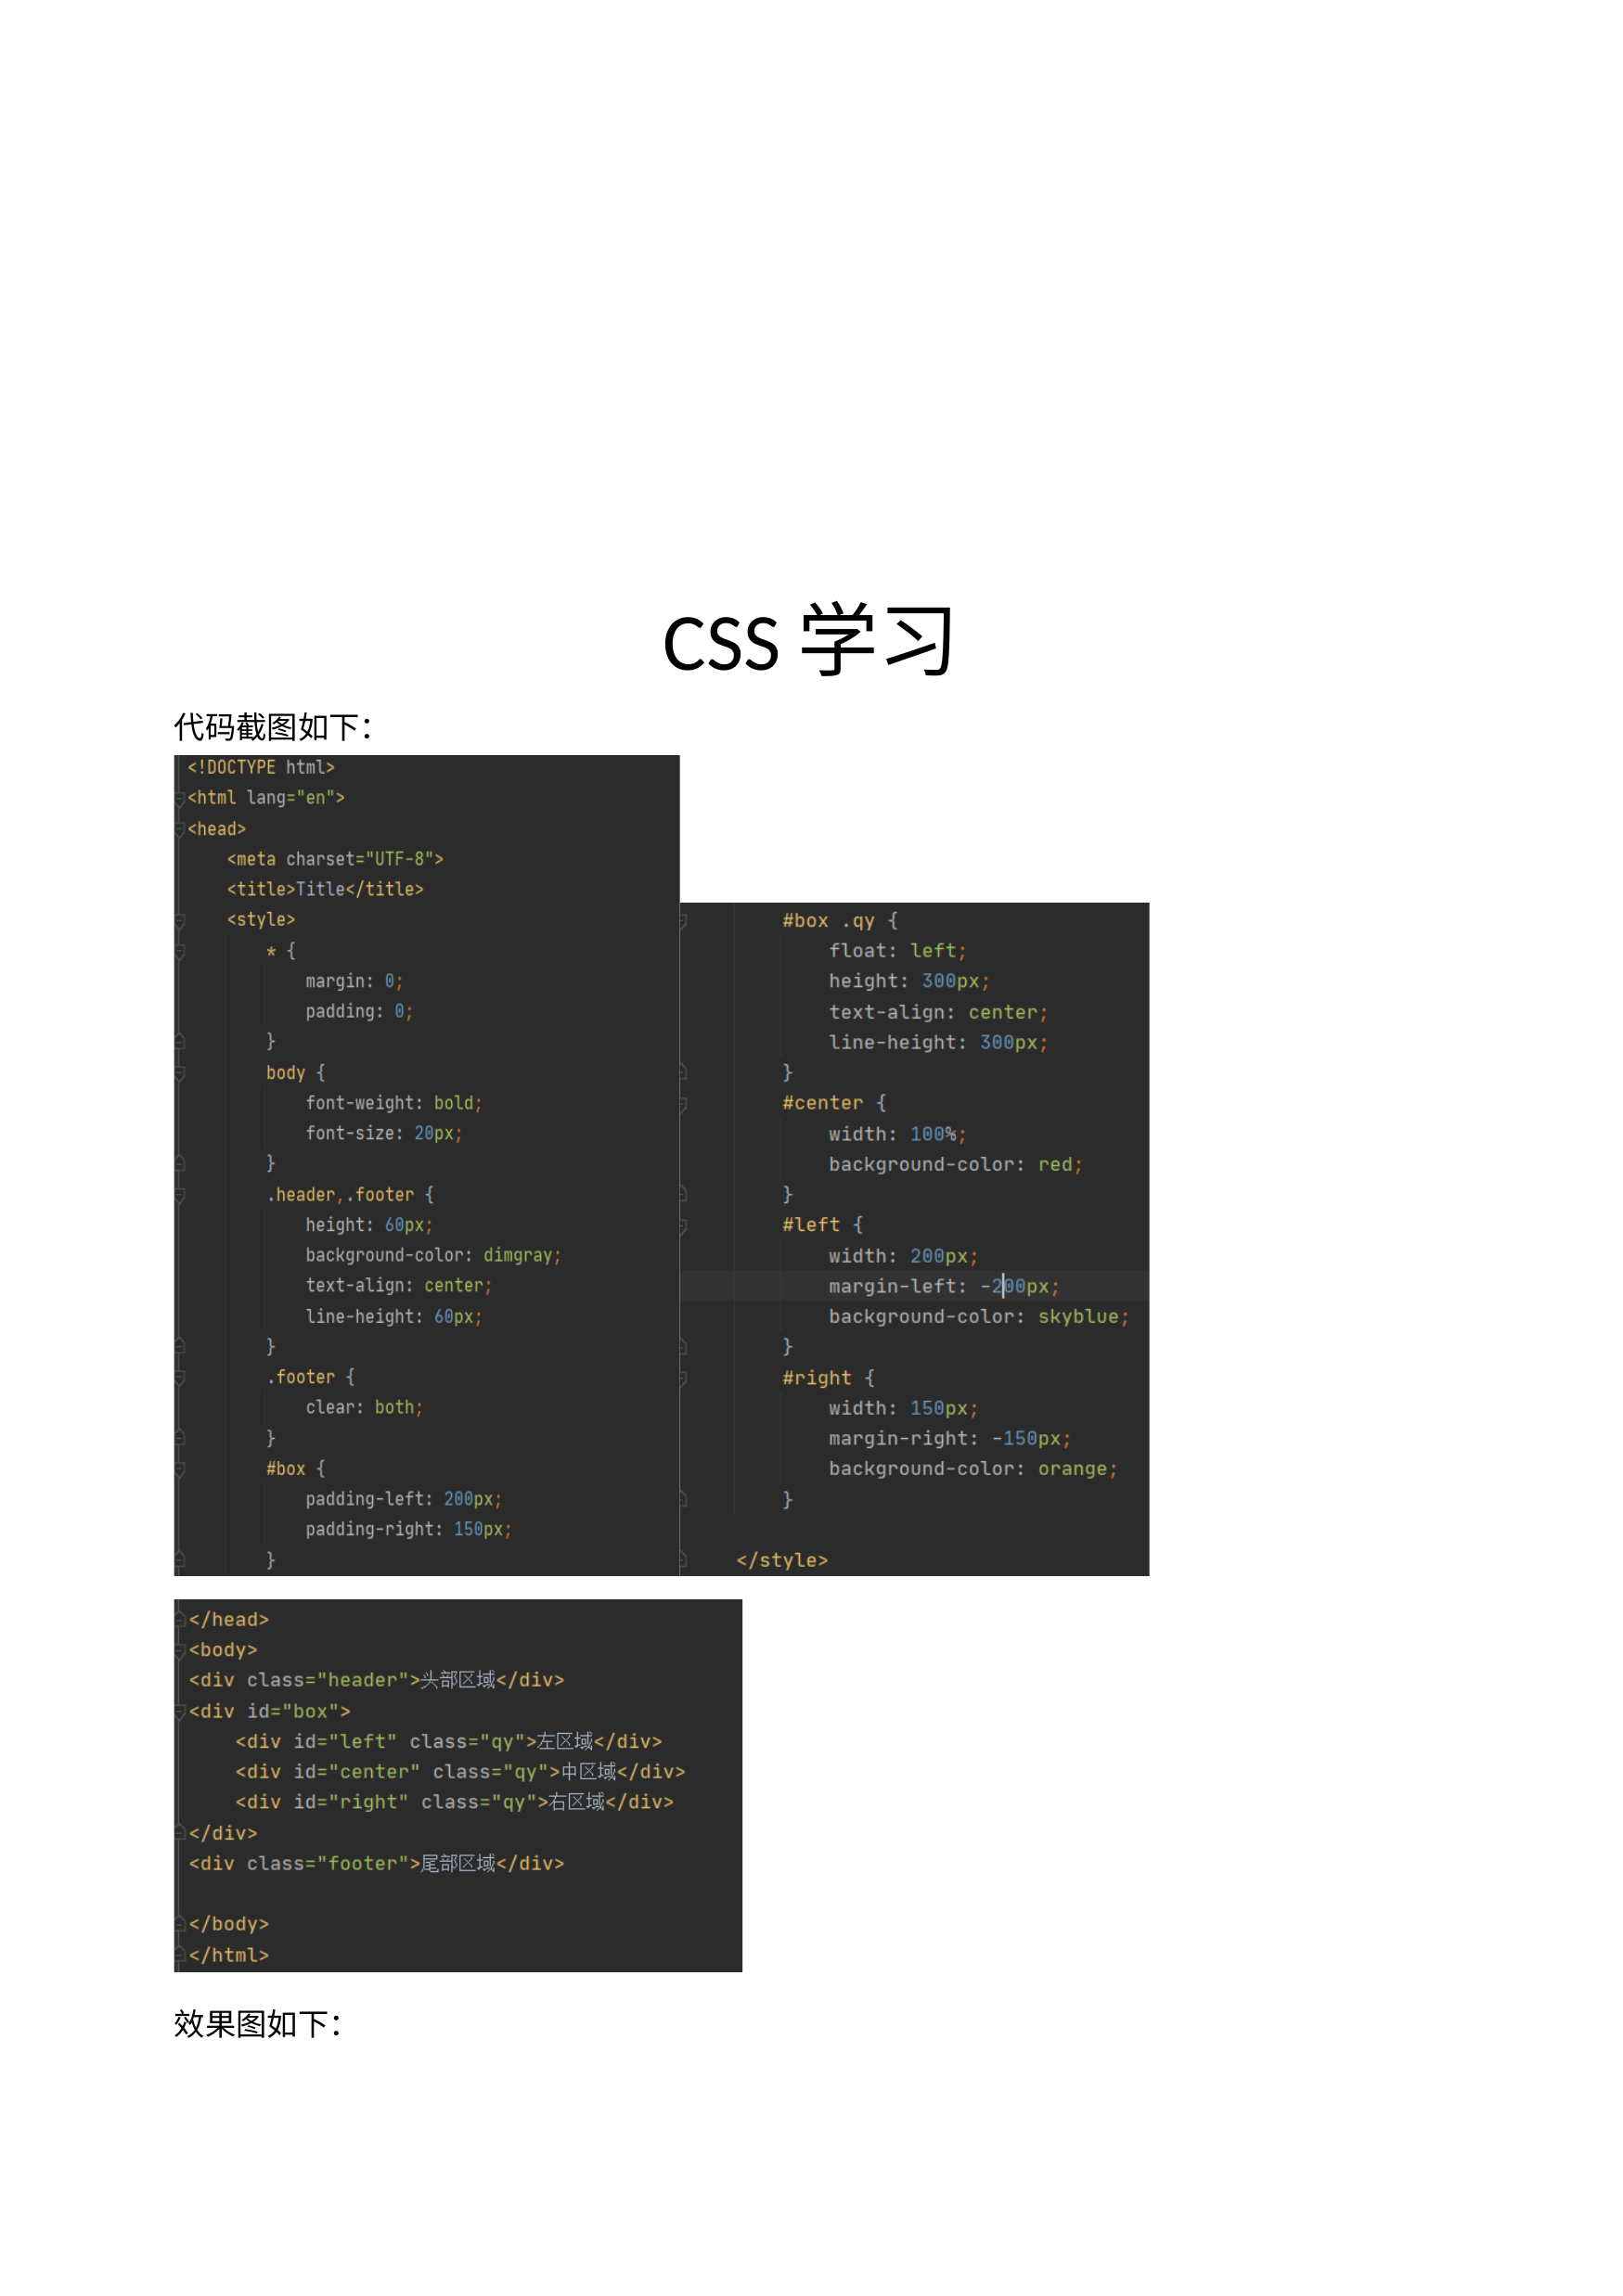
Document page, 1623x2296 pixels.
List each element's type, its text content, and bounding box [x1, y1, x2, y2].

list 效果图如下： [174, 1992, 1449, 2052]
text CSS学习 [174, 575, 1449, 696]
text 代码截图如下： [174, 696, 1449, 756]
picture [174, 1599, 742, 1972]
picture [174, 755, 1150, 1576]
